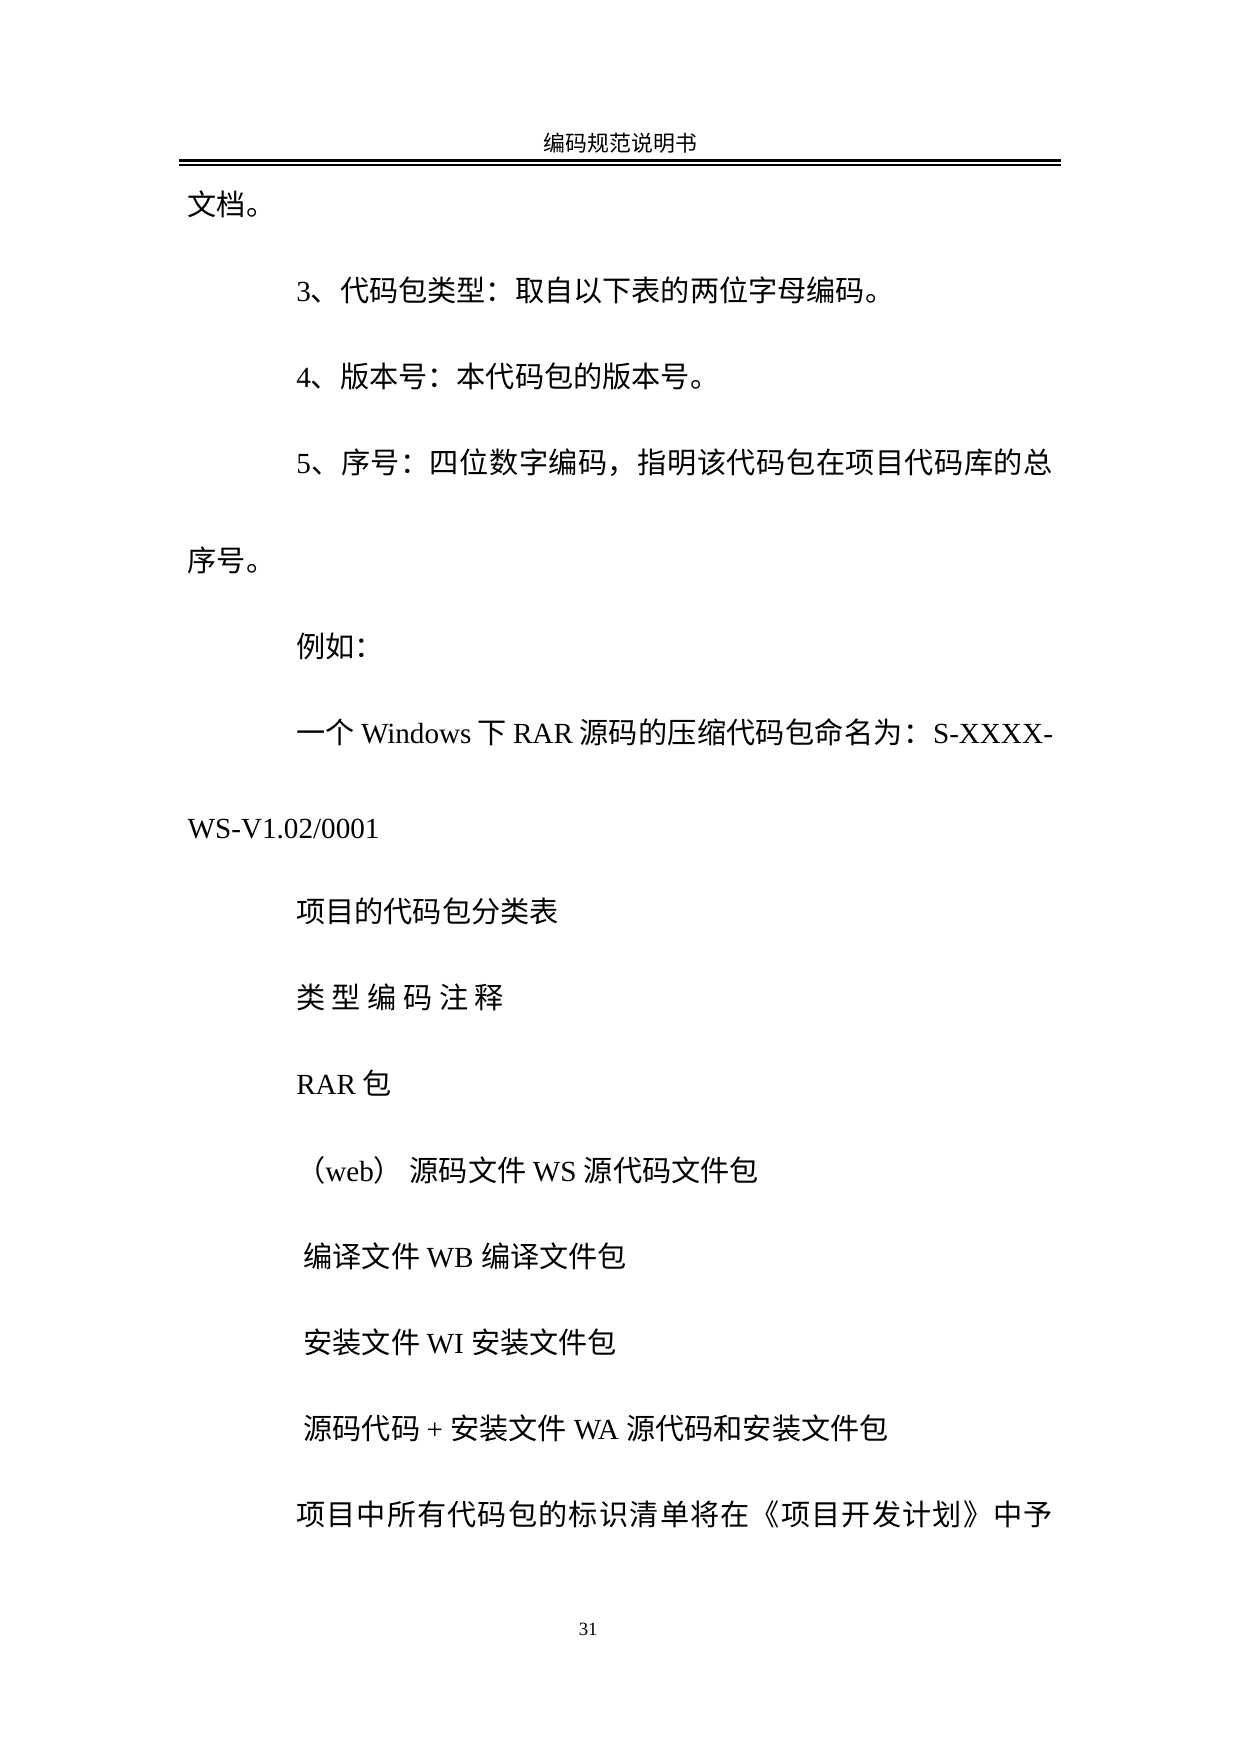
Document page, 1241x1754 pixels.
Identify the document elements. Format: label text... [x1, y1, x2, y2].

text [187, 170, 1053, 235]
text 源码代码 + 安装文件 WA 源代码和安装文件包 [187, 1394, 1053, 1459]
text （web） 源码文件 WS 源代码文件包 [187, 1136, 1053, 1201]
text 一个Windows下RAR源码的压缩代码包命名为：S-XXXX-WS-V1.02/0001 [187, 698, 1053, 861]
text 3、代码包类型：取自以下表的两位字母编码。 [187, 256, 1053, 321]
text 编译文件 WB 编译文件包 [187, 1222, 1053, 1287]
text 安装文件 WI 安装文件包 [187, 1308, 1053, 1373]
text RAR包 [187, 1049, 1053, 1114]
text 类 型 编 码 注 释 [187, 963, 1053, 1028]
text 5、序号：四位数字编码，指明该代码包在项目代码库的总序号。 [187, 428, 1053, 591]
text 项目的代码包分类表 [187, 877, 1053, 942]
text 4、版本号：本代码包的版本号。 [187, 342, 1053, 407]
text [187, 1480, 1053, 1545]
text 例如： [187, 612, 1053, 677]
